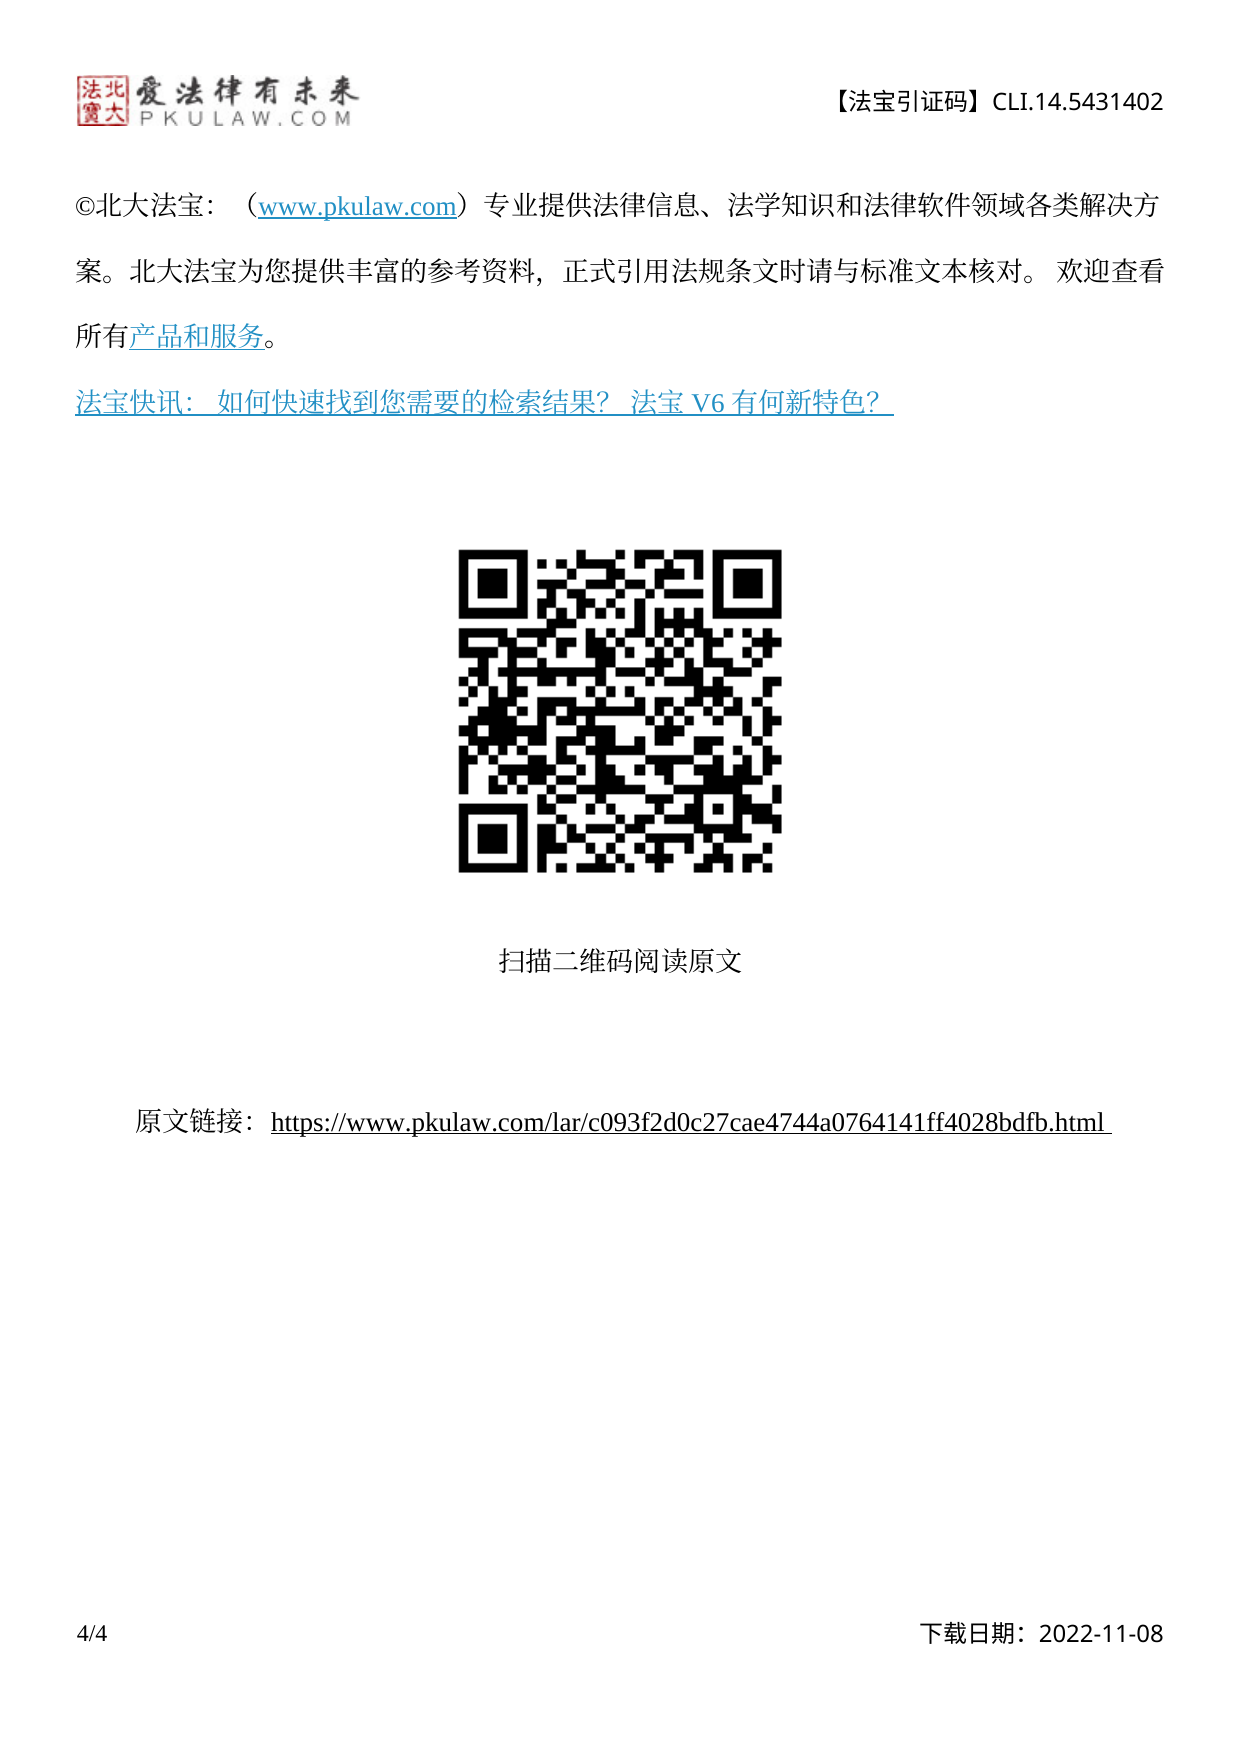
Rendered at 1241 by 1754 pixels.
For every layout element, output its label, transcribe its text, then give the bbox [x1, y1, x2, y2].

picture [76, 75, 361, 126]
picture [420, 511, 821, 912]
text ©北大法宝：（www.pkulaw.com）专业提供法律信息、法学知识和法律软件领域各类解决方案。北大法宝为您提供丰富的参考资料，正式引用法规条文时请与标准文本核对。 欢迎查看所有产品和服务。 法宝快讯： 如何快速找到您需要的检索结果？ 法宝 V6 有何新特色？ [75, 156, 1165, 418]
text 原文链接：https://www.pkulaw.com/lar/c093f2d0c27cae4744a0764141ff4028bdfb.html [75, 1071, 1165, 1137]
text 扫描二维码阅读原文 [169, 912, 1071, 978]
